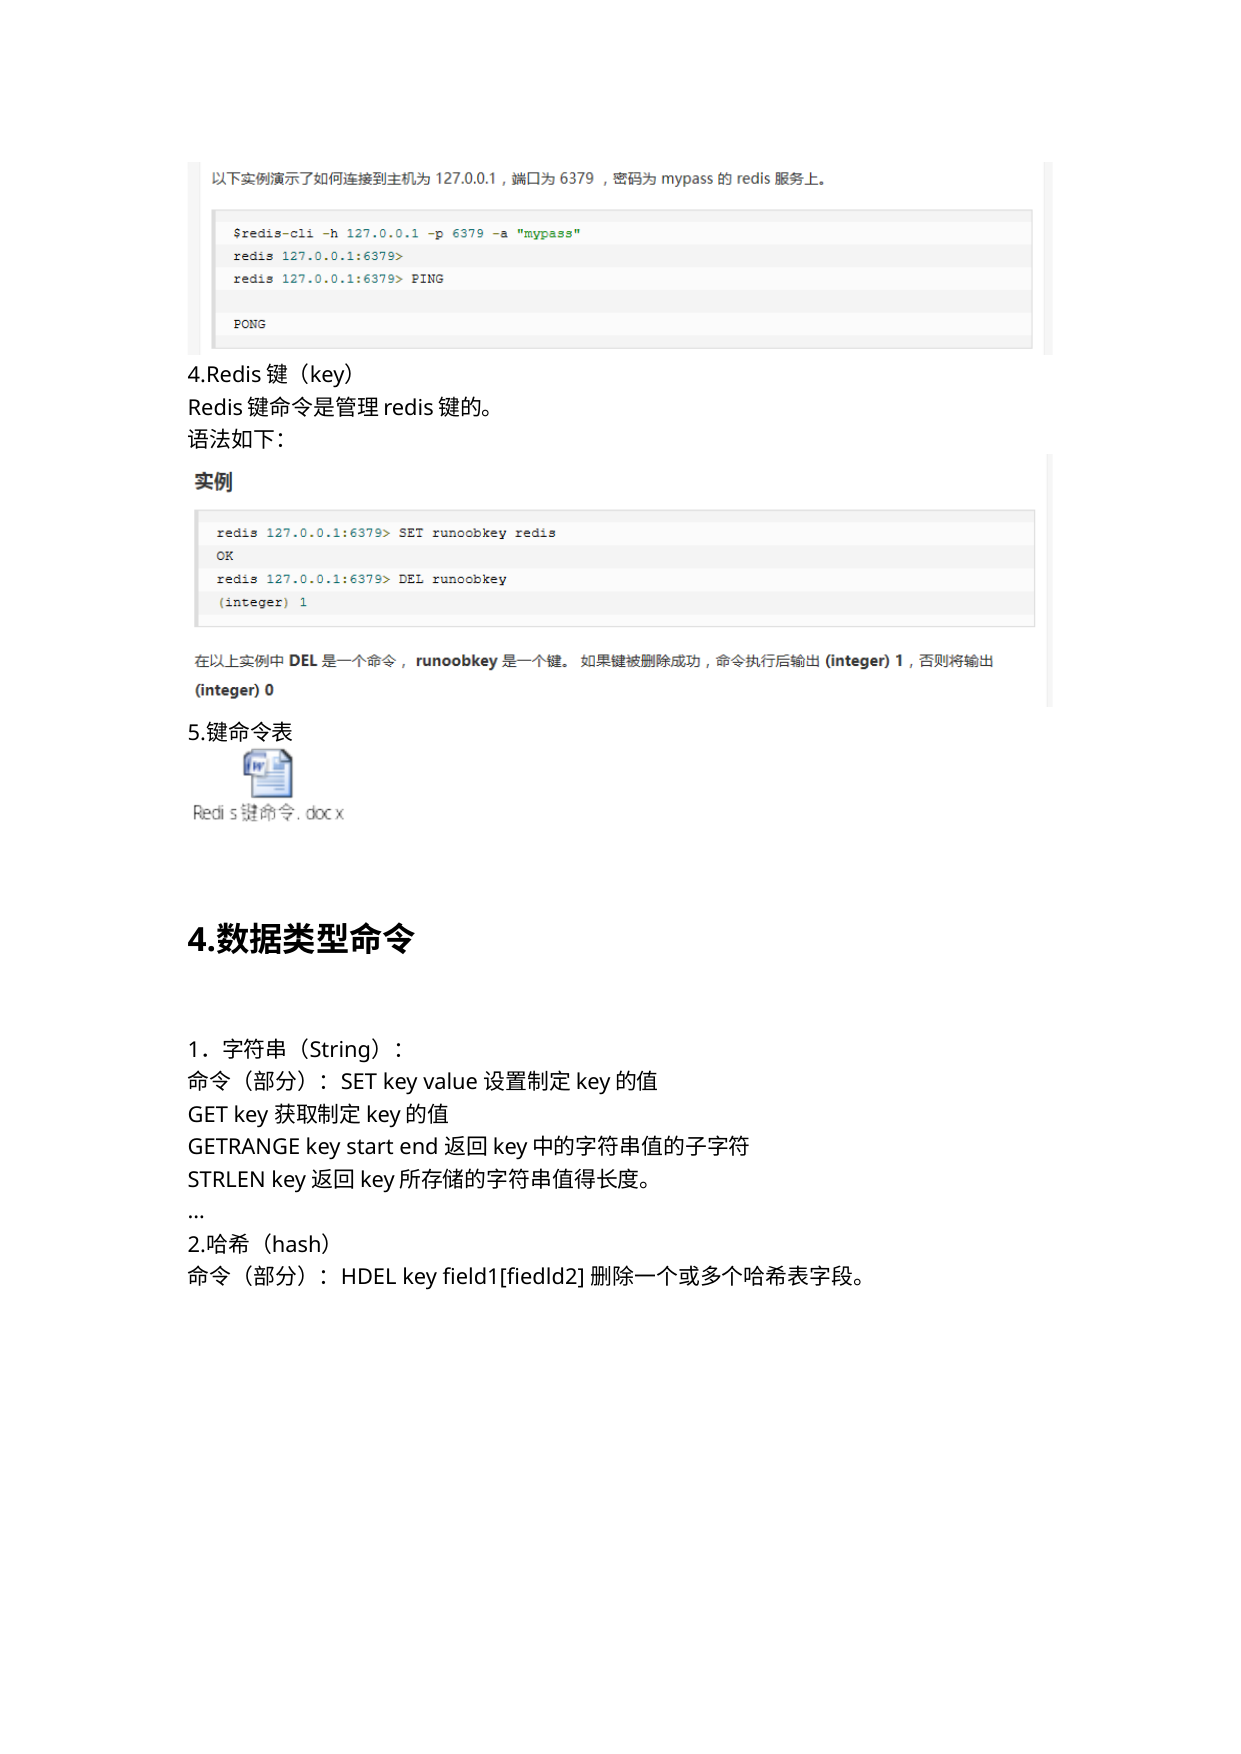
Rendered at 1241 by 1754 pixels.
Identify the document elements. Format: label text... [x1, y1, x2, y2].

text 1．字符串（String）： [187, 1031, 1053, 1064]
text 2.哈希（hash） [187, 1226, 1053, 1259]
text … [187, 1194, 1053, 1226]
text STRLEN key 返回key所存储的字符串值得长度。 [187, 1161, 1053, 1194]
picture [187, 454, 1053, 707]
text 5.键命令表 [187, 714, 1053, 747]
text GET key 获取制定key的值 [187, 1096, 1053, 1129]
text 命令（部分）：SET key value 设置制定key的值 [187, 1064, 1053, 1096]
text 4.Redis键（key） [187, 355, 1053, 389]
picture [187, 162, 1053, 355]
text Redis键命令是管理redis键的。 [187, 389, 1053, 422]
subtitle 4.数据类型命令 [187, 904, 1053, 969]
text GETRANGE key start end 返回key中的字符串值的子字符 [187, 1129, 1053, 1161]
text 命令（部分）：HDEL key field1[fiedld2] 删除一个或多个哈希表字段。 [187, 1259, 1053, 1291]
text 语法如下： [187, 422, 1053, 454]
